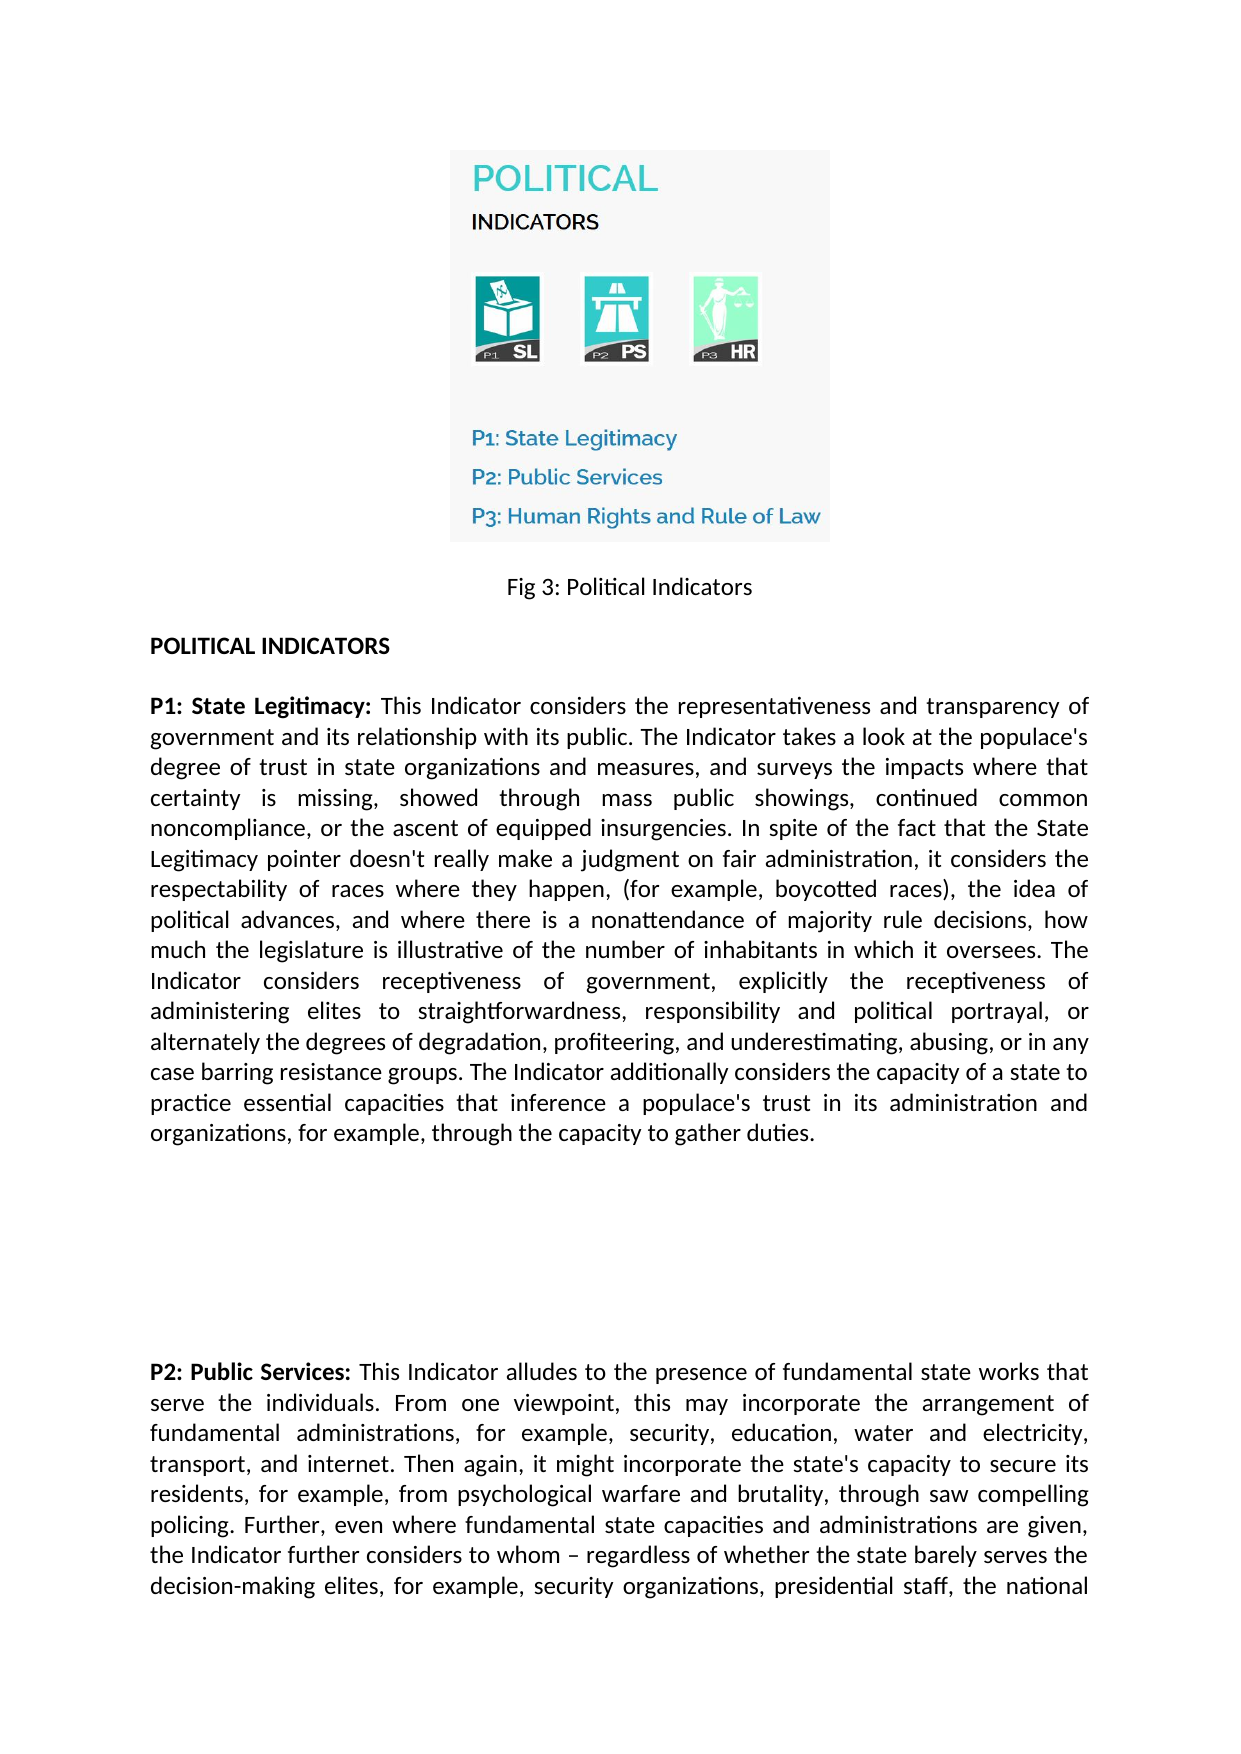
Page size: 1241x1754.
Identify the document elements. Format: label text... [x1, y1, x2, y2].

subtitle POLITICAL INDICATORS [150, 631, 1090, 661]
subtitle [150, 1356, 1090, 1600]
subtitle Fig 3: Political Indicators [150, 571, 1090, 601]
subtitle P1: State Legitimacy: This Indicator considers the representativeness and transparency of government and its relationship with its public. The Indicator takes a look at the populace's degree of trust in state organizations and measures, and surveys the impacts where that certainty is missing, showed through mass public showings, continued common noncompliance, or the ascent of equipped insurgencies. In spite of the fact that the State Legitimacy pointer doesn't really make a judgment on fair administration, it considers the respectability of races where they happen, (for example, boycotted races), the idea of political advances, and where there is a nonattendance of majority rule decisions, how much the legislature is illustrative of the number of inhabitants in which it oversees. The Indicator considers receptiveness of government, explicitly the receptiveness of administering elites to straightforwardness, responsibility and political portrayal, or alternately the degrees of degradation, profiteering, and underestimating, abusing, or in any case barring resistance groups. The Indicator additionally considers the capacity of a state to practice essential capacities that inference a populace's trust in its administration and organizations, for example, through the capacity to gather duties. [150, 690, 1090, 1148]
picture [450, 150, 830, 542]
